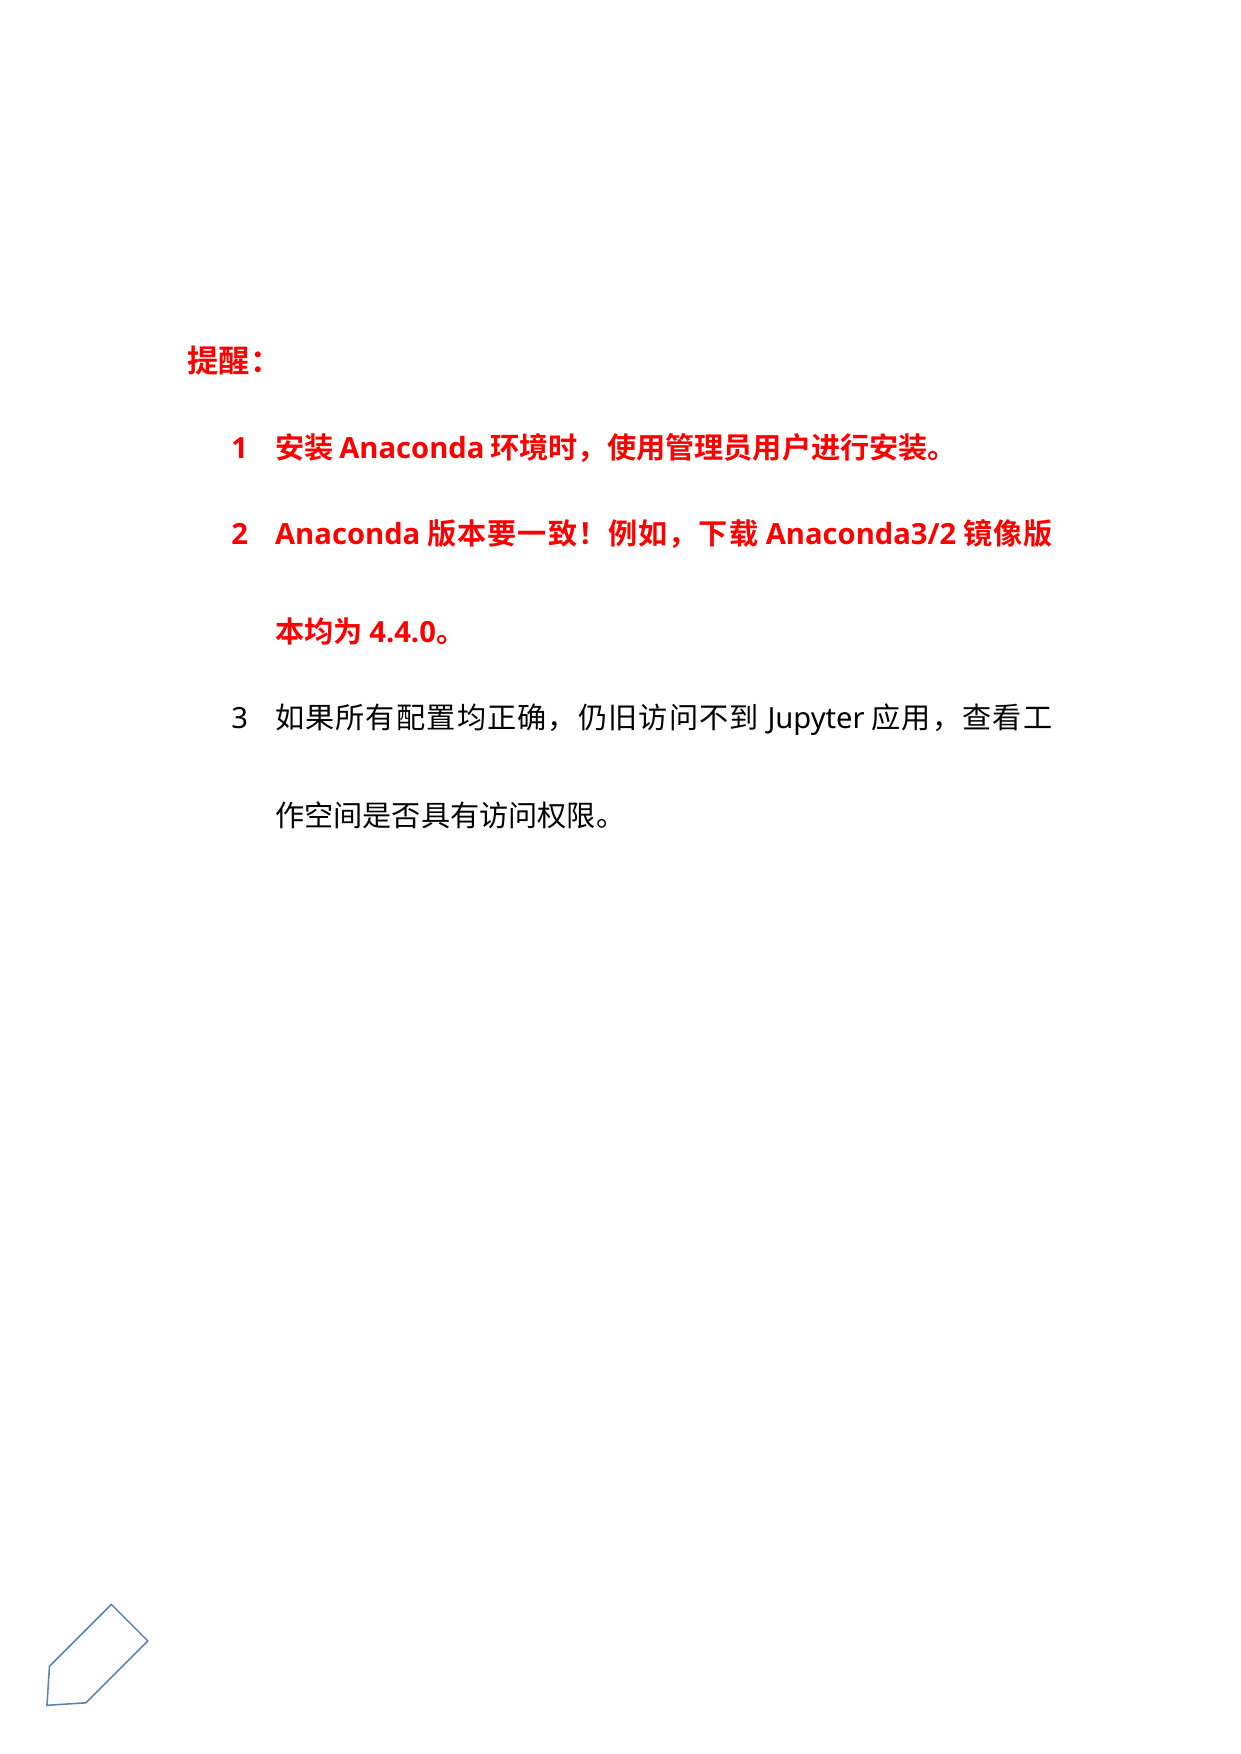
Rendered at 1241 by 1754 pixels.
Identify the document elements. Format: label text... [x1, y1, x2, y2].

list 如果所有配置均正确，仍旧访问不到Jupyter应用，查看工作空间是否具有访问权限。 [231, 683, 1053, 846]
text 提醒： [187, 326, 1053, 391]
list 安装Anaconda环境时，使用管理员用户进行安装。 [231, 413, 1053, 478]
list Anaconda版本要一致！例如，下载Anaconda3/2镜像版本均为 4.4.0。 [231, 500, 1053, 662]
